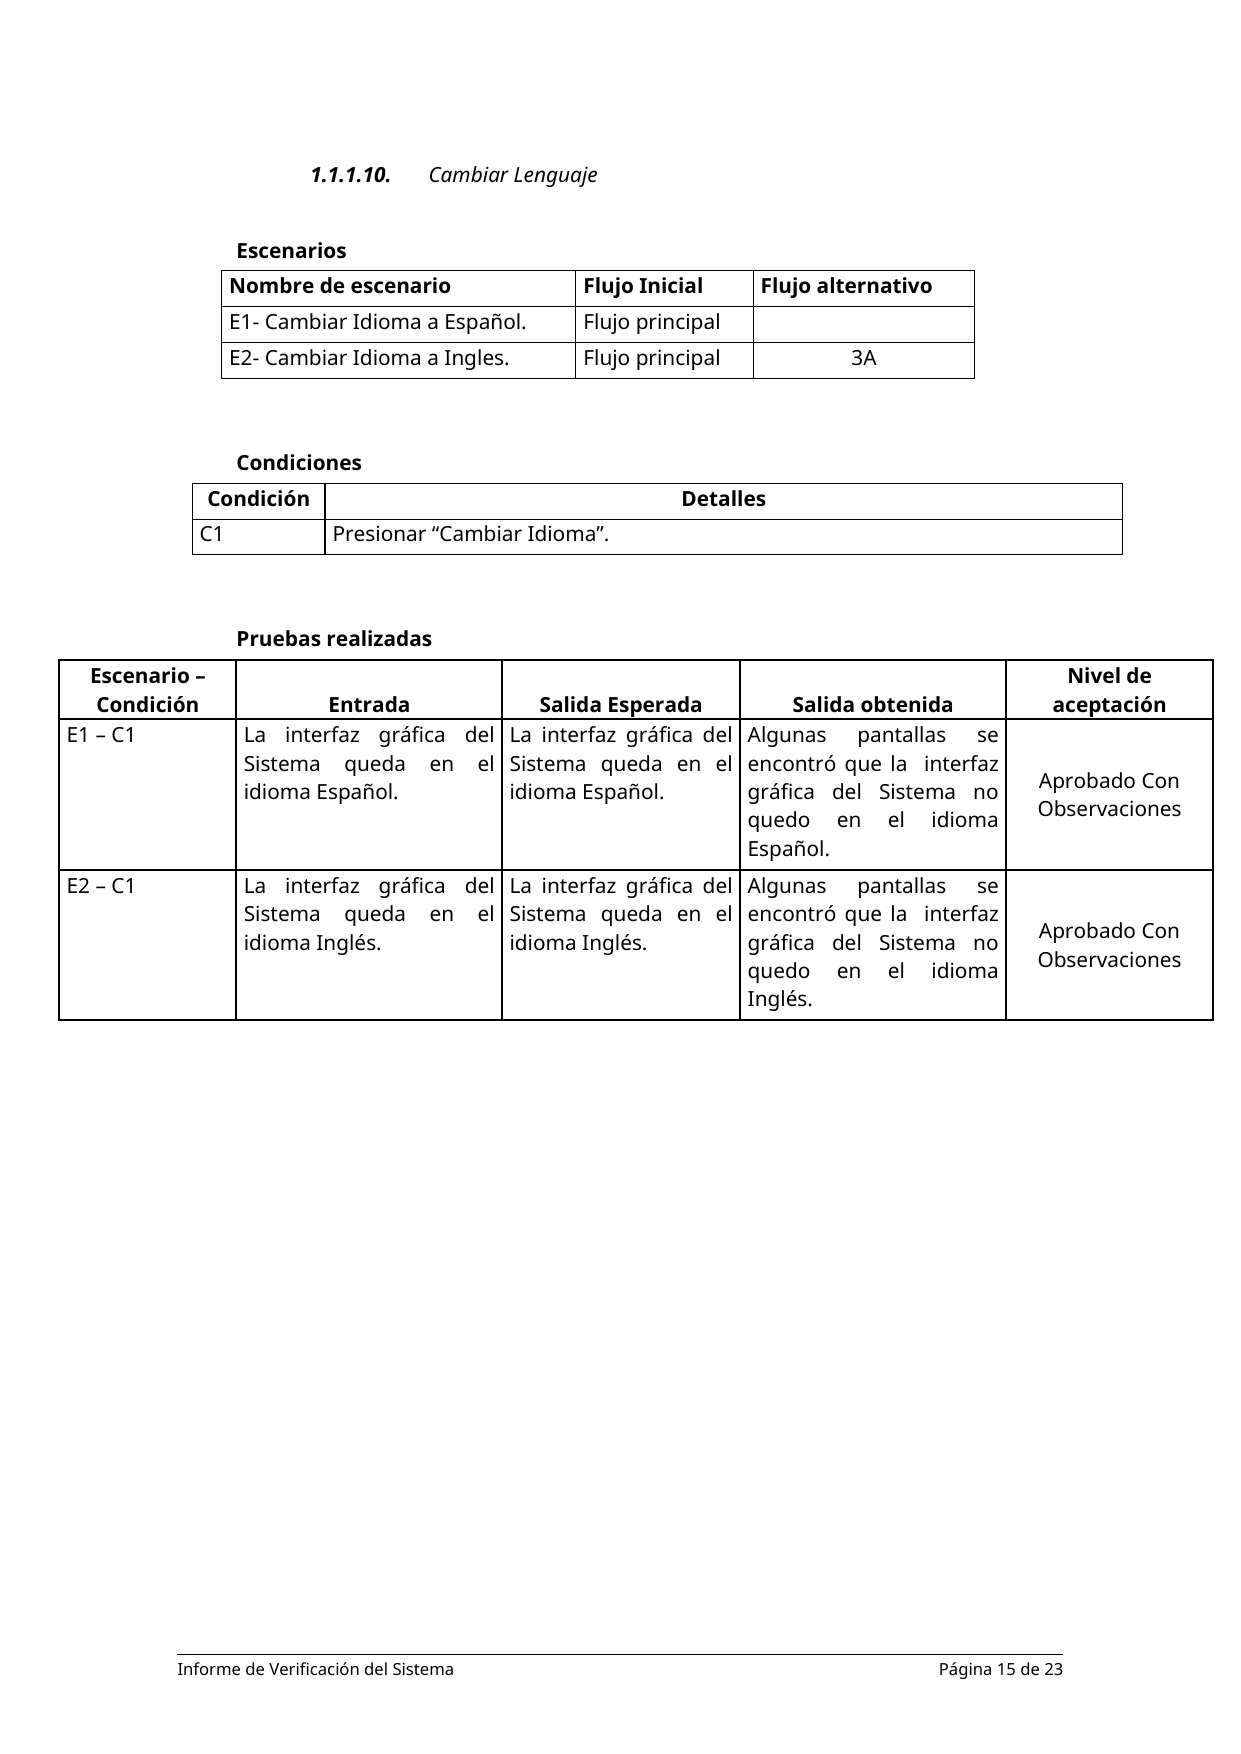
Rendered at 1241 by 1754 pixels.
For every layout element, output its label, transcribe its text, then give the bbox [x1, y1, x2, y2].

table_header Flujo alternativo [754, 271, 974, 306]
table_cell Algunas pantallas se encontró que la interfaz gráfica del Sistema no quedo en el idioma Español. [741, 720, 1005, 869]
table_cell Flujo principal [576, 307, 753, 342]
table_header Salida Esperada [503, 661, 739, 718]
table_cell La interfaz gráfica del Sistema queda en el idioma Español. [503, 720, 739, 869]
text Condiciones [236, 448, 1063, 476]
text Escenarios [236, 236, 1063, 264]
table_cell Presionar “Cambiar Idioma”. [326, 520, 1122, 554]
table_cell Aprobado Con Observaciones [1007, 720, 1212, 869]
table_cell E1- Cambiar Idioma a Español. [222, 307, 575, 342]
table_cell E1 – C1 [60, 720, 235, 869]
table_cell La interfaz gráfica del Sistema queda en el idioma Español. [237, 720, 501, 869]
table_cell Flujo principal [576, 343, 753, 378]
table_header Salida obtenida [741, 661, 1005, 718]
list Cambiar Lenguaje [310, 160, 1063, 188]
table_cell C1 [193, 520, 324, 554]
table_cell La interfaz gráfica del Sistema queda en el idioma Inglés. [503, 871, 739, 1019]
table_cell [754, 307, 974, 342]
table_header Detalles [326, 484, 1122, 518]
table_header Condición [193, 484, 324, 518]
table_cell Algunas pantallas se encontró que la interfaz gráfica del Sistema no quedo en el idioma Inglés. [741, 871, 1005, 1019]
table_cell 3A [754, 343, 974, 378]
table_cell Aprobado Con Observaciones [1007, 871, 1212, 1019]
table_header Entrada [237, 661, 501, 718]
table_header Flujo Inicial [576, 271, 753, 306]
table_cell E2 – C1 [60, 871, 235, 1019]
table_header Nombre de escenario [222, 271, 575, 306]
table_cell La interfaz gráfica del Sistema queda en el idioma Inglés. [237, 871, 501, 1019]
table_header Nivel de aceptación [1007, 661, 1212, 718]
table_header Escenario – Condición [60, 661, 235, 718]
text Pruebas realizadas [236, 624, 1063, 653]
table_cell E2- Cambiar Idioma a Ingles. [222, 343, 575, 378]
